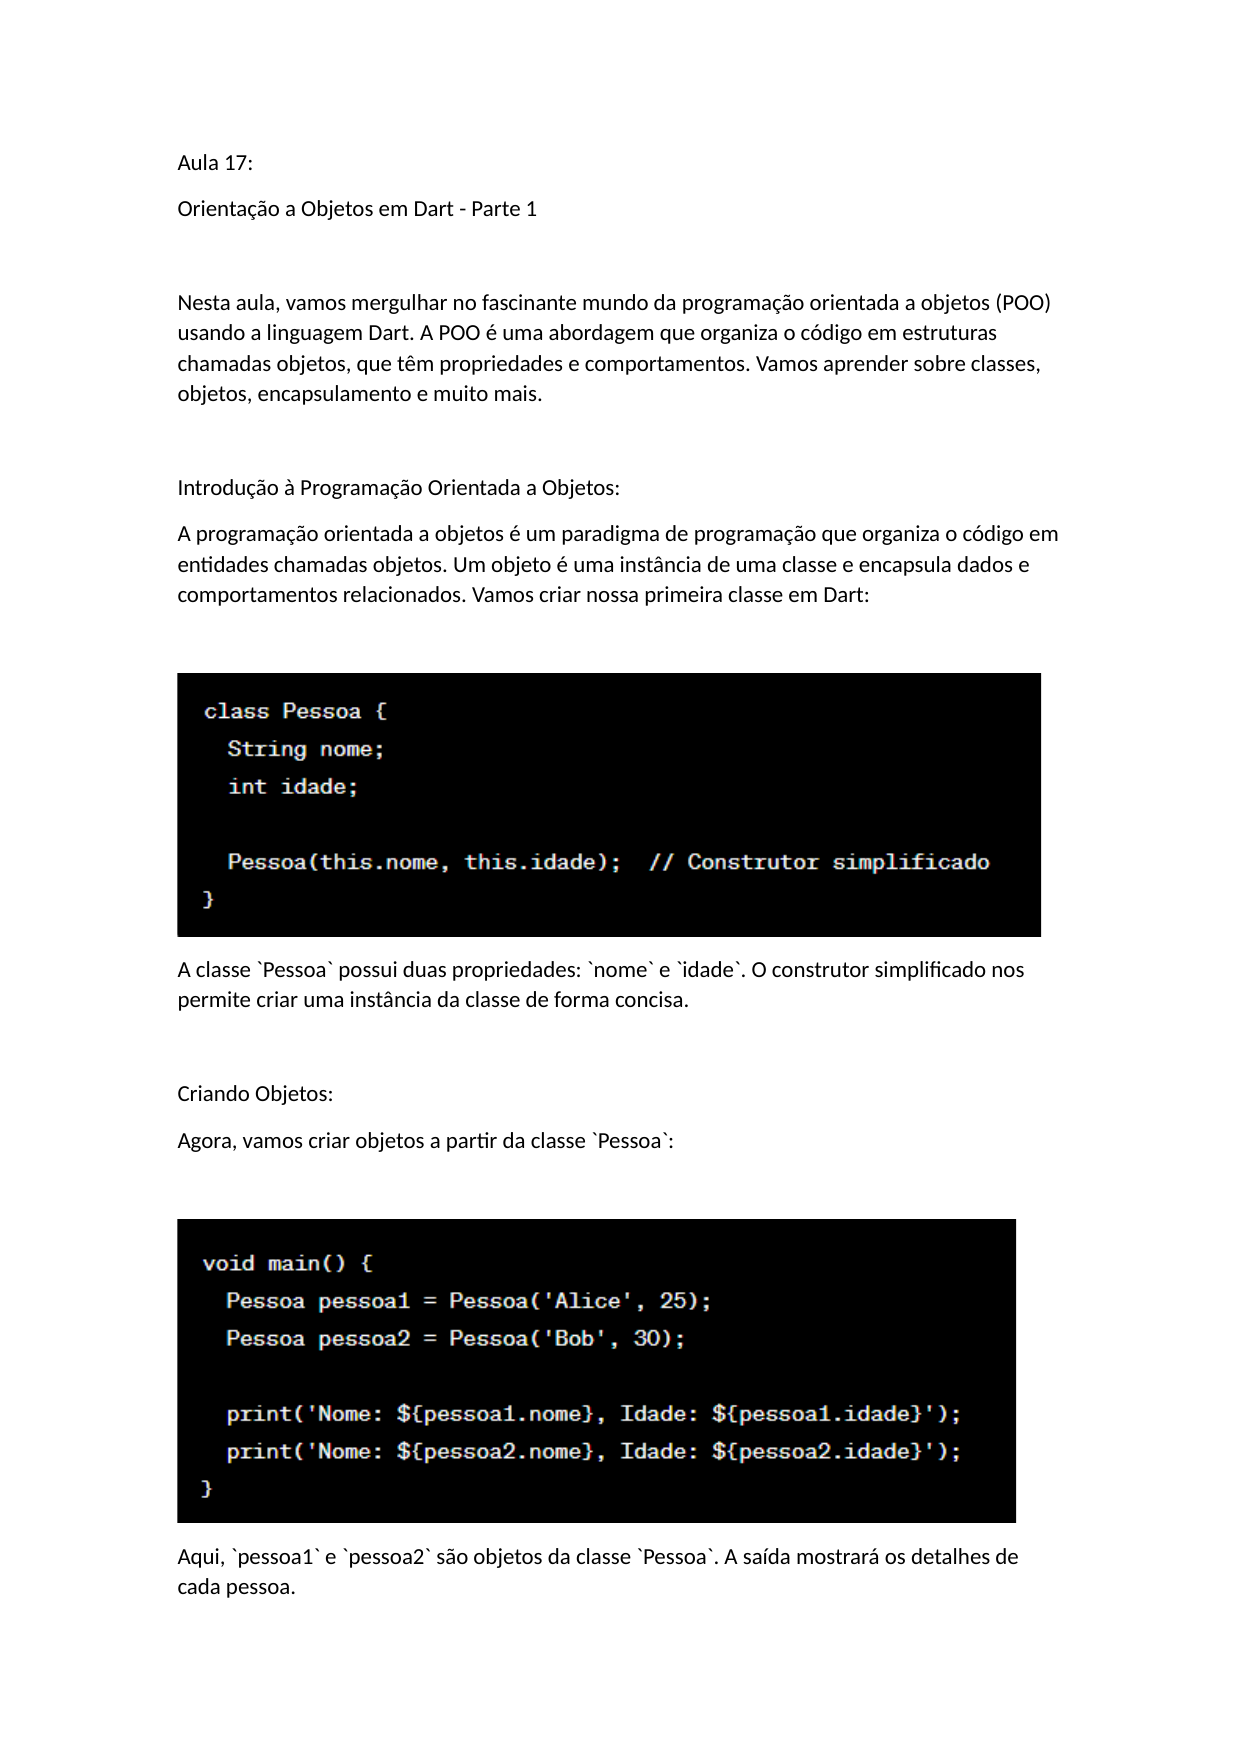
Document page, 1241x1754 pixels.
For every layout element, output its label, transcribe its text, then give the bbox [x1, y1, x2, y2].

text A classe `Pessoa` possui duas propriedades: `nome` e `idade`. O construtor simplificado nos permite criar uma instância da classe de forma concisa. [177, 955, 1063, 1013]
text Orientação a Objetos em Dart - Parte 1 [177, 194, 1063, 222]
picture [177, 1219, 1017, 1523]
text Agora, vamos criar objetos a partir da classe `Pessoa`: [177, 1126, 1063, 1154]
picture [177, 673, 1042, 937]
text Criando Objetos: [177, 1079, 1063, 1107]
text Aula 17: [177, 148, 1063, 176]
text A programação orientada a objetos é um paradigma de programação que organiza o código em entidades chamadas objetos. Um objeto é uma instância de uma classe e encapsula dados e comportamentos relacionados. Vamos criar nossa primeira classe em Dart: [177, 519, 1063, 608]
text Aqui, `pessoa1` e `pessoa2` são objetos da classe `Pessoa`. A saída mostrará os detalhes de cada pessoa. [177, 1542, 1063, 1600]
text Introdução à Programação Orientada a Objetos: [177, 473, 1063, 501]
text Nesta aula, vamos mergulhar no fascinante mundo da programação orientada a objetos (POO) usando a linguagem Dart. A POO é uma abordagem que organiza o código em estruturas chamadas objetos, que têm propriedades e comportamentos. Vamos aprender sobre classes, objetos, encapsulamento e muito mais. [177, 288, 1063, 407]
